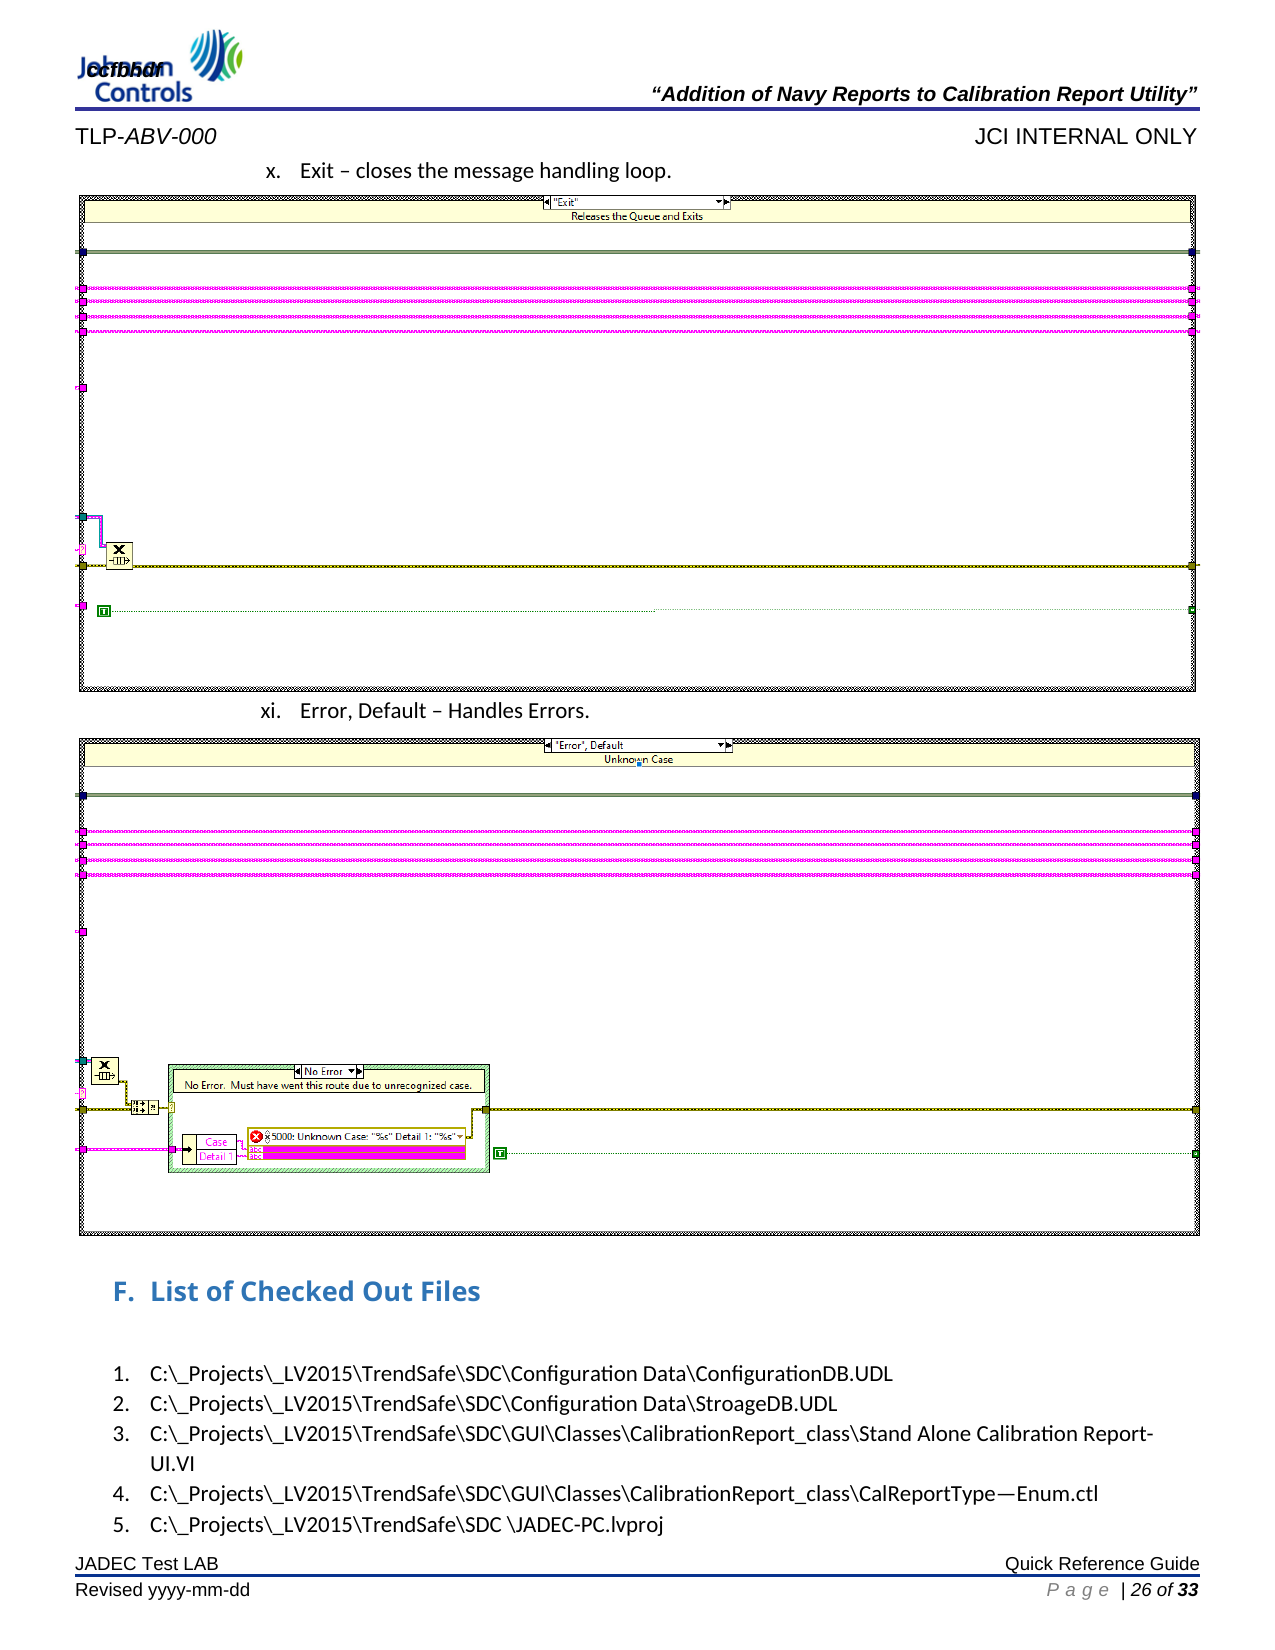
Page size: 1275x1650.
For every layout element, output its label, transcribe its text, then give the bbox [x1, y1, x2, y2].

picture [75, 190, 1200, 693]
picture [75, 734, 1200, 1238]
list C:\_Projects\_LV2015\TrendSafe\SDC\Configuration Data\ConfigurationDB.UDL [112, 1359, 1200, 1387]
list C:\_Projects\_LV2015\TrendSafe\SDC\GUI\Classes\CalibrationReport_class\CalReportType—Enum.ctl [112, 1479, 1200, 1508]
list Exit – closes the message handling loop. [281, 156, 1200, 184]
picture [76, 26, 246, 105]
list Error, Default – Handles Errors. [281, 693, 1200, 725]
list C:\_Projects\_LV2015\TrendSafe\SDC \JADEC-PC.lvproj [112, 1510, 1200, 1538]
list C:\_Projects\_LV2015\TrendSafe\SDC\Configuration Data\StroageDB.UDL [112, 1389, 1200, 1417]
subtitle List of Checked Out Files [112, 1272, 1200, 1309]
list C:\_Projects\_LV2015\TrendSafe\SDC\GUI\Classes\CalibrationReport_class\Stand Alone Calibration Report-UI.VI [112, 1419, 1200, 1477]
